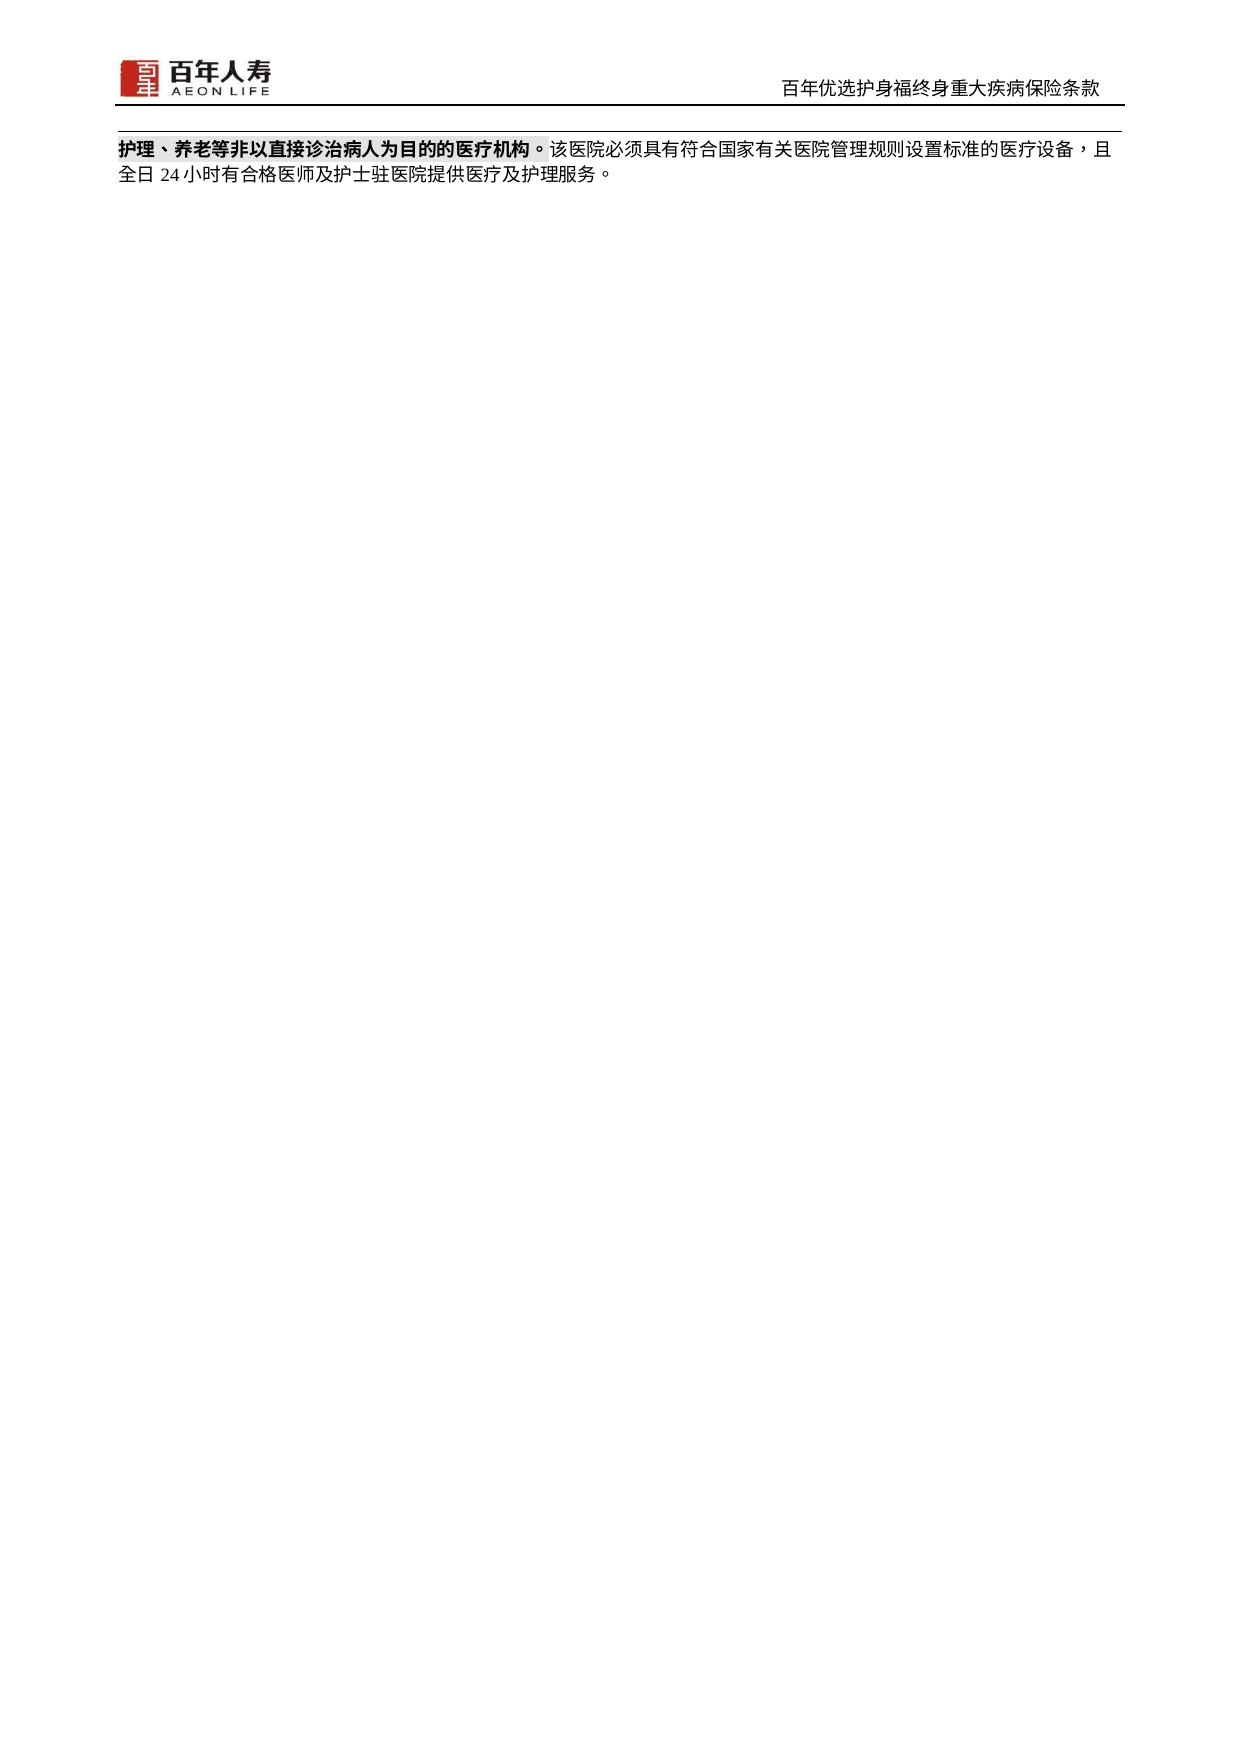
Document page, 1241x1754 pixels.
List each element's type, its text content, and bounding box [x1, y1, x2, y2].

picture [118, 59, 273, 97]
text 护理、养老等非以直接诊治病人为目的的医疗机构。该医院必须具有符合国家有关医院管理规则设置标准的医疗设备，且全日 24 小时有合格医师及护士驻医院提供医疗及护理服务。 [118, 132, 1114, 187]
